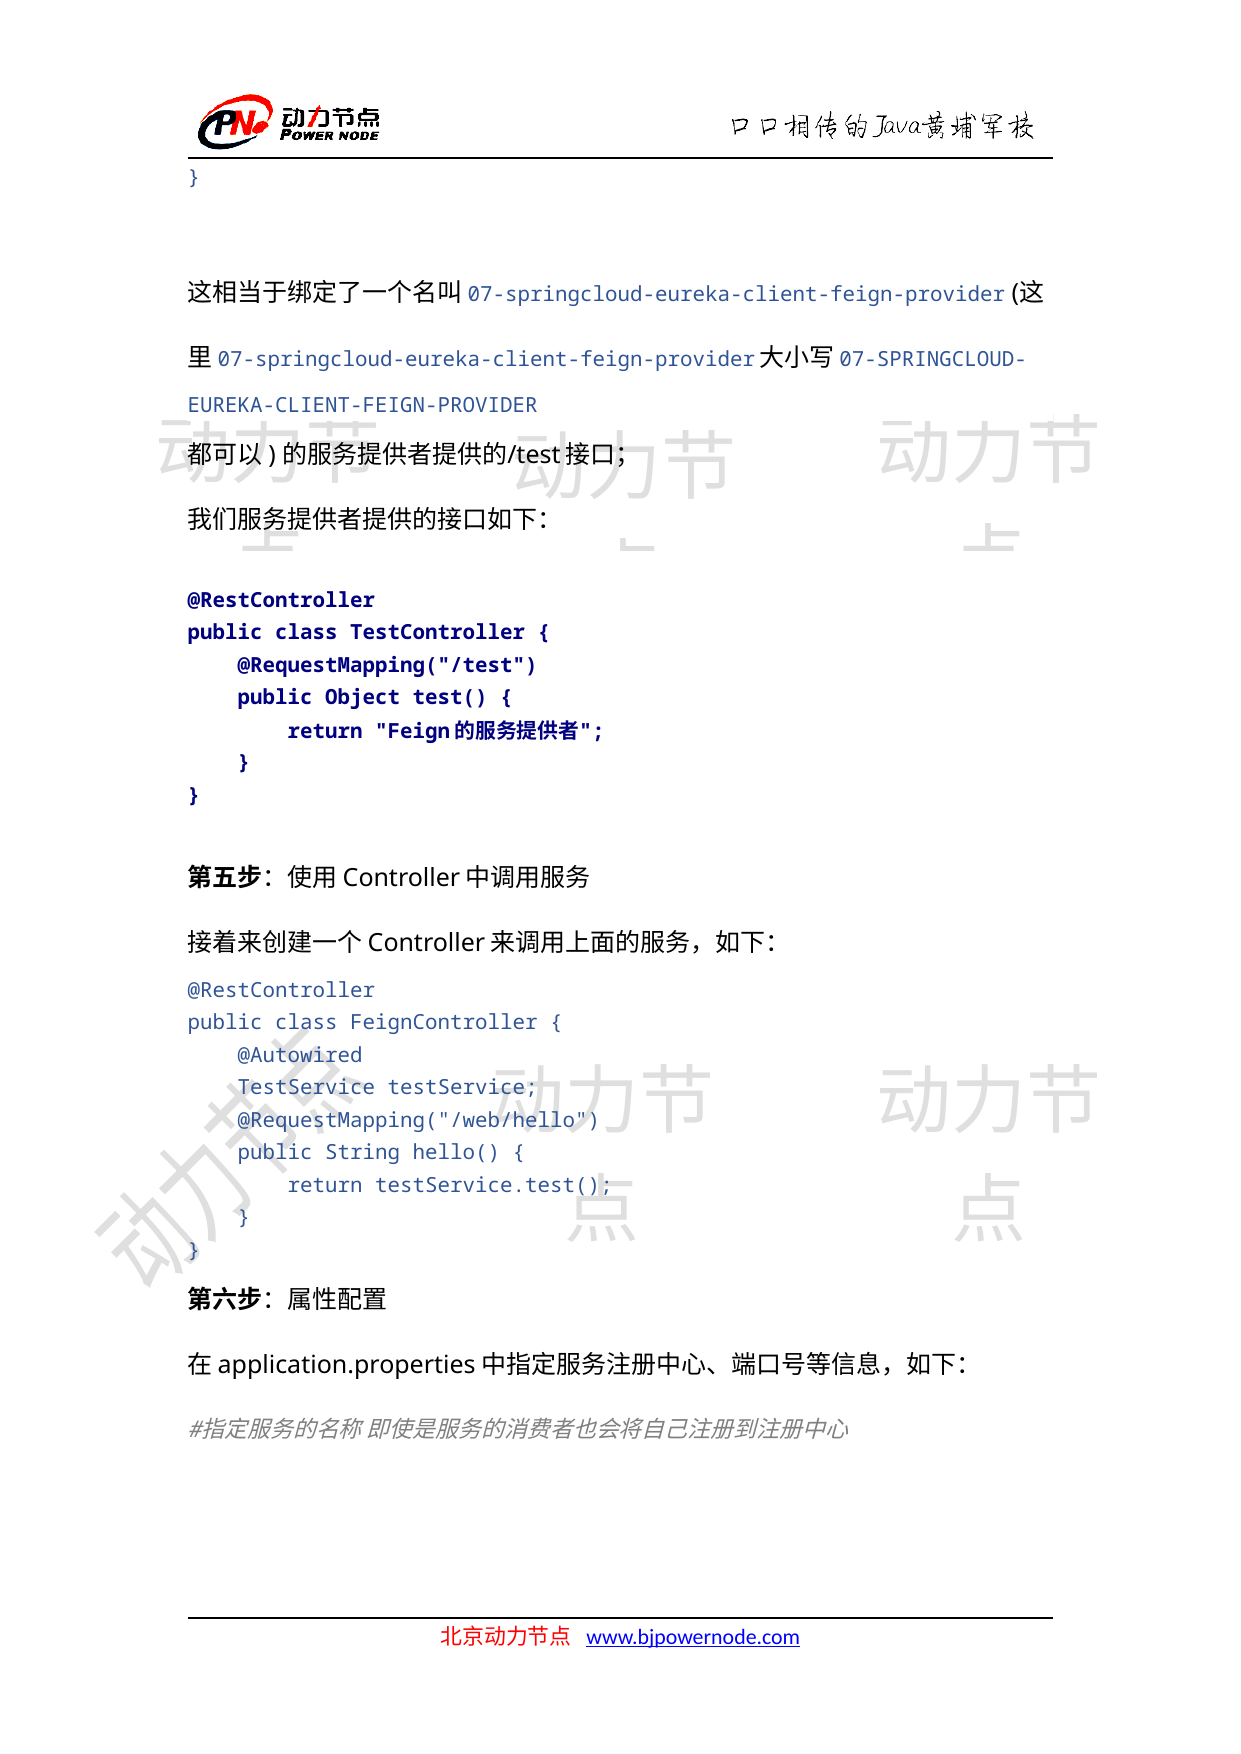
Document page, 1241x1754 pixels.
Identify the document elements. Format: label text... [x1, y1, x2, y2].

text 接着来创建一个Controller来调用上面的服务，如下： [187, 908, 1053, 973]
text return testService.test(); [187, 1168, 1053, 1201]
text } [187, 1201, 1053, 1233]
text } [187, 778, 1053, 811]
text public class TestController { [187, 616, 1053, 648]
text } [187, 746, 1053, 778]
text public String hello() { [187, 1136, 1053, 1168]
text 我们服务提供者提供的接口如下： [187, 486, 1053, 551]
text @Autowired [187, 1038, 1053, 1071]
text #指定服务的名称 即使是服务的消费者也会将自己注册到注册中心 [187, 1396, 1053, 1526]
text 第六步：属性配置 [187, 1266, 1053, 1331]
text TestService testService; [187, 1071, 1053, 1103]
text 在application.properties中指定服务注册中心、端口号等信息，如下： [187, 1331, 1053, 1396]
text } [187, 161, 1053, 193]
text 都可以 ) 的服务提供者提供的/test接口； [187, 421, 1053, 486]
text @RequestMapping("/test") [187, 648, 1053, 681]
text public Object test() { [187, 681, 1053, 713]
text 第五步：使用Controller中调用服务 [187, 843, 1053, 908]
text @RequestMapping("/web/hello") [187, 1103, 1053, 1136]
picture [187, 88, 1053, 155]
text } [187, 1233, 1053, 1266]
text return "Feign的服务提供者"; [187, 713, 1053, 746]
text public class FeignController { [187, 1006, 1053, 1038]
text 这相当于绑定了一个名叫07-springcloud-eureka-client-feign-provider (这里07-springcloud-eureka-client-feign-provider大小写07-SPRINGCLOUD-EUREKA-CLIENT-FEIGN-PROVIDER [187, 258, 1053, 421]
text @RestController [187, 583, 1053, 616]
text @RestController [187, 973, 1053, 1006]
